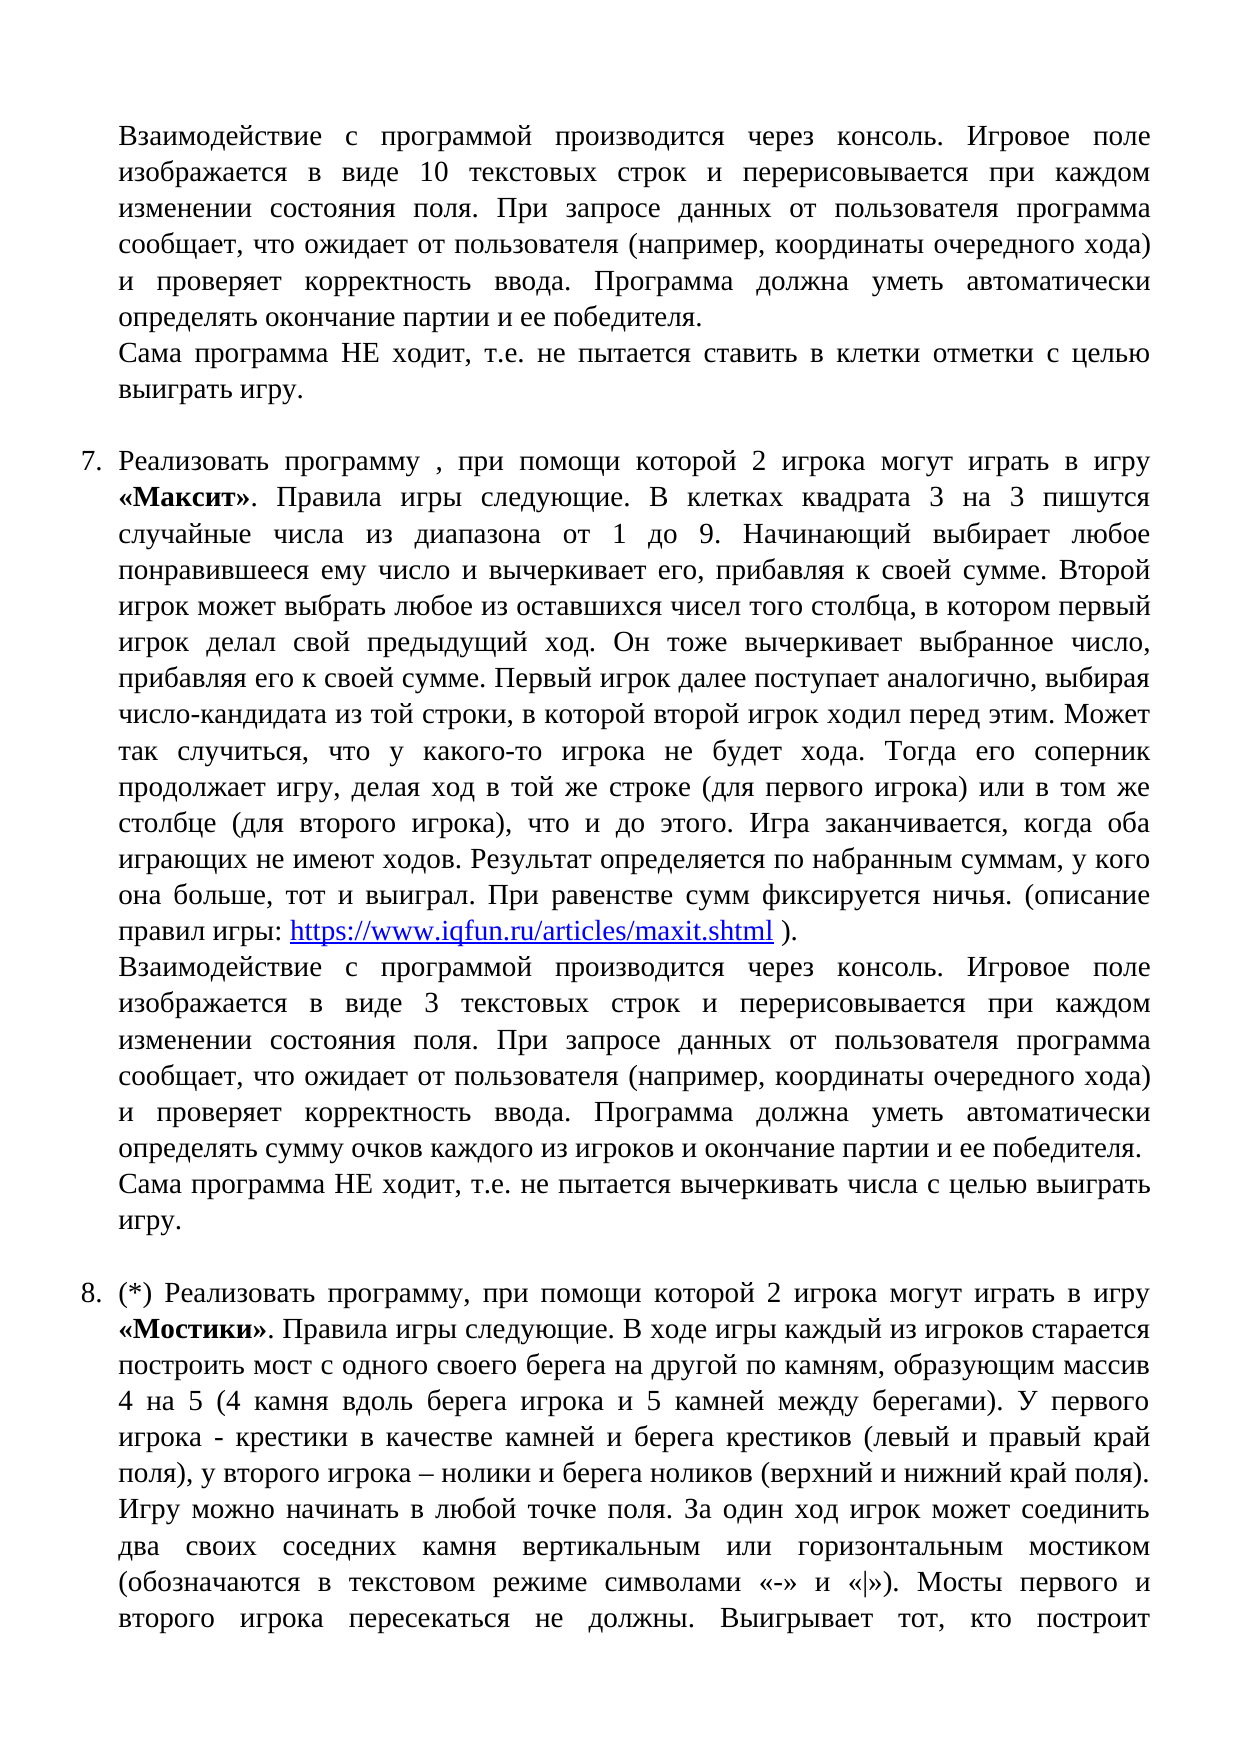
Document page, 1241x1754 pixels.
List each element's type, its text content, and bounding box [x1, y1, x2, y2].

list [81, 1275, 1152, 1634]
list Сама программа НЕ ходит, т.е. не пытается вычеркивать числа с целью выиграть игру. [118, 1166, 1152, 1236]
list Взаимодействие с программой производится через консоль. Игровое поле изображается в виде 3 текстовых строк и перерисовывается при каждом изменении состояния поля. При запросе данных от пользователя программа сообщает, что ожидает от пользователя (например, координаты очередного хода) и проверяет корректность ввода. Программа должна уметь автоматически определять сумму очков каждого из игроков и окончание партии и ее победителя. [118, 949, 1152, 1164]
list Взаимодействие с программой производится через консоль. Игровое поле изображается в виде 10 текстовых строк и перерисовывается при каждом изменении состояния поля. При запросе данных от пользователя программа сообщает, что ожидает от пользователя (например, координаты очередного хода) и проверяет корректность ввода. Программа должна уметь автоматически определять окончание партии и ее победителя. [118, 118, 1152, 332]
list Реализовать программу , при помощи которой 2 игрока могут играть в игру «Максит». Правила игры следующие. В клетках квадрата 3 на 3 пишутся случайные числа из диапазона от 1 до 9. Начинающий выбирает любое понравившееся ему число и вычеркивает его, прибавляя к своей сумме. Второй игрок может выбрать любое из оставшихся чисел того столбца, в котором первый игрок делал свой предыдущий ход. Он тоже вычеркивает выбранное число, прибавляя его к своей сумме. Первый игрок далее поступает аналогично, выбирая число-кандидата из той строки, в которой второй игрок ходил перед этим. Может так случиться, что у какого-то игрока не будет хода. Тогда его соперник продолжает игру, делая ход в той же строке (для первого игрока) или в том же столбце (для второго игрока), что и до этого. Игра заканчивается, когда оба играющих не имеют ходов. Результат определяется по набранным суммам, у кого она больше, тот и выиграл. При равенстве сумм фиксируется ничья. (описание правил игры: https://www.iqfun.ru/articles/maxit.shtml ). [81, 443, 1152, 947]
list Сама программа НЕ ходит, т.е. не пытается ставить в клетки отметки с целью выиграть игру. [118, 335, 1152, 405]
